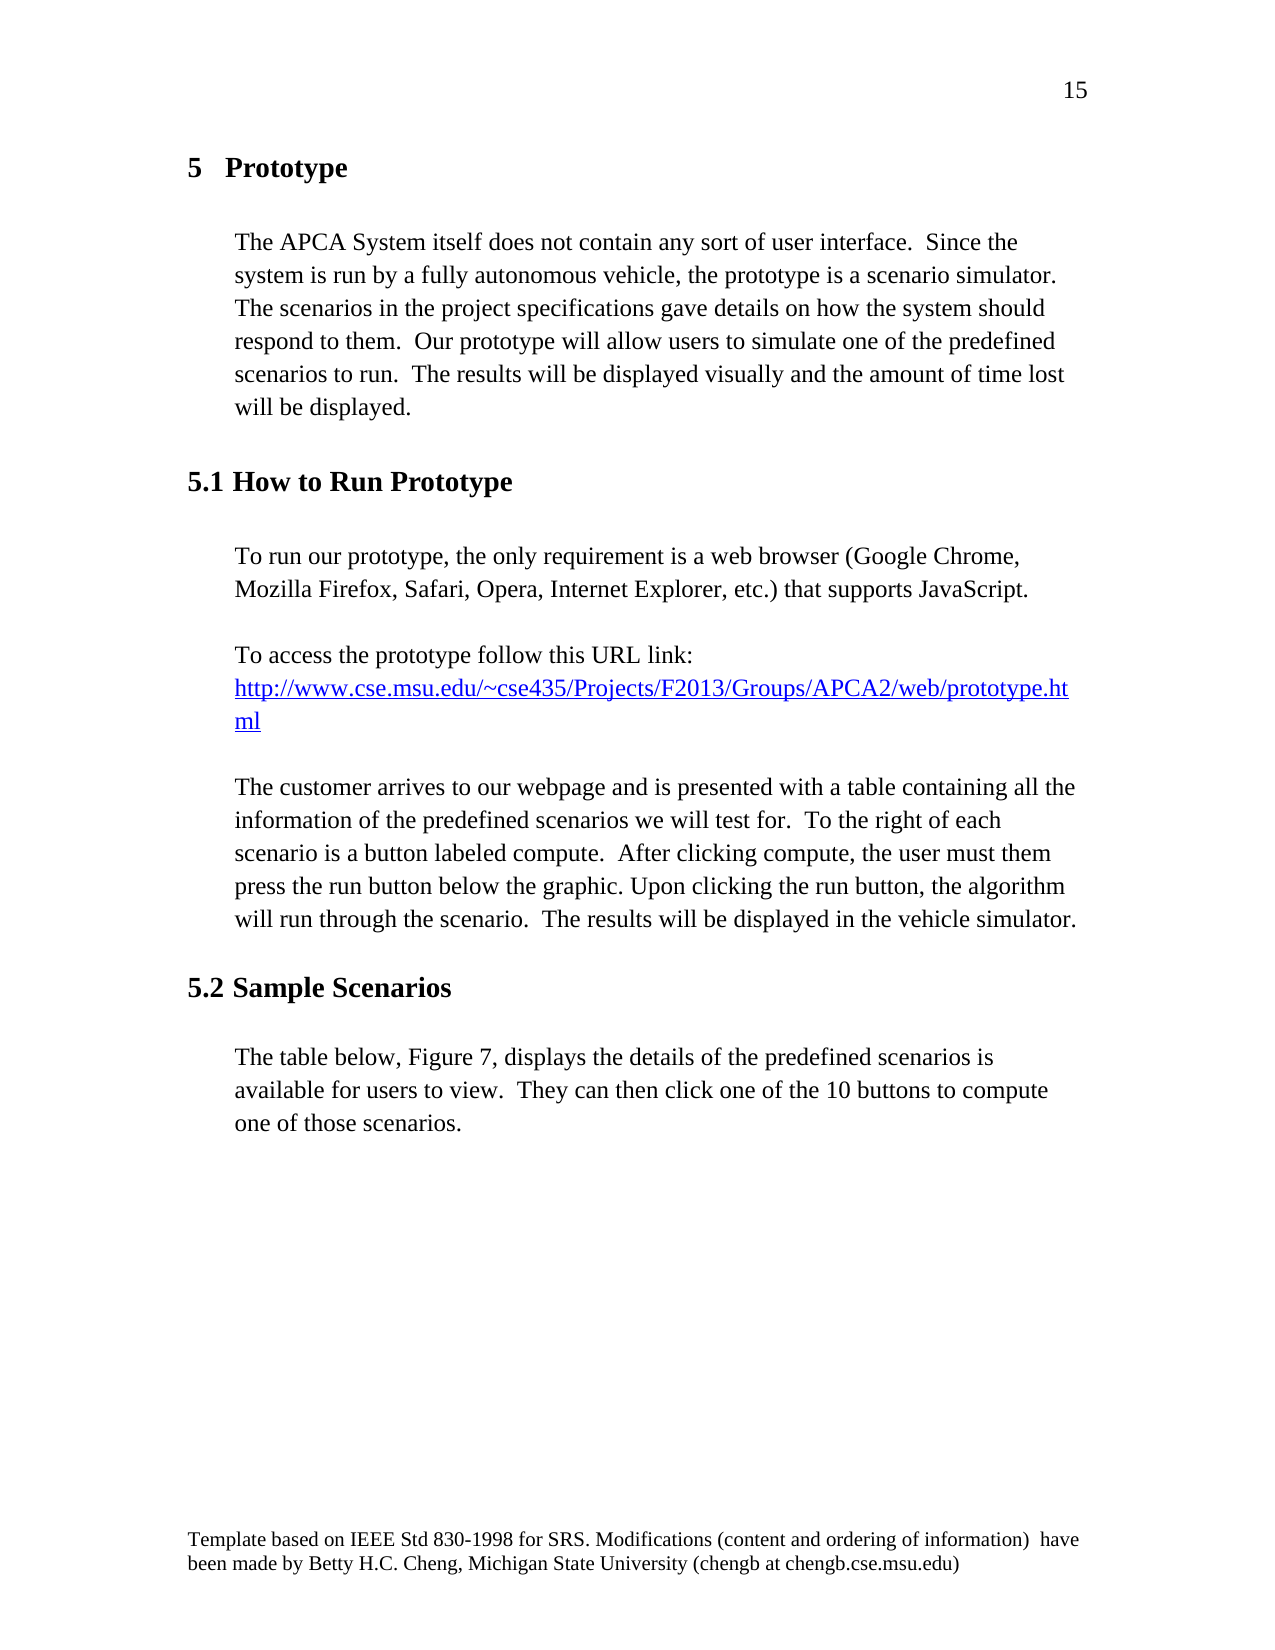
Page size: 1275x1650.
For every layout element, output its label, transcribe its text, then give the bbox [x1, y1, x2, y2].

text The APCA System itself does not contain any sort of user interface. Since the system is run by a fully autonomous vehicle, the prototype is a scenario simulator. The scenarios in the project specifications gave details on how the system should respond to them. Our prototype will allow users to simulate one of the predefined scenarios to run. The results will be displayed visually and the amount of time lost will be displayed. [234, 227, 1087, 421]
text Prototype [187, 150, 1087, 183]
list Sample Scenarios [187, 970, 1087, 1004]
text The customer arrives to our webpage and is presented with a table containing all the information of the predefined scenarios we will test for. To the right of each scenario is a button labeled compute. After clicking compute, the user must them press the run button below the graphic. Upon clicking the run button, the algorithm will run through the scenario. The results will be displayed in the vehicle simulator. [234, 772, 1087, 933]
text The table below, Figure 7, displays the details of the predefined scenarios is available for users to view. They can then click one of the 10 buttons to compute one of those scenarios. [234, 1042, 1087, 1136]
text To run our prototype, the only requirement is a web browser (Google Chrome, Mozilla Firefox, Safari, Opera, Internet Explorer, etc.) that supports JavaScript. [234, 541, 1087, 603]
list How to Run Prototype [187, 464, 1087, 497]
text To access the prototype follow this URL link: http://www.cse.msu.edu/~cse435/Projects/F2013/Groups/APCA2/web/prototype.html [234, 640, 1087, 735]
